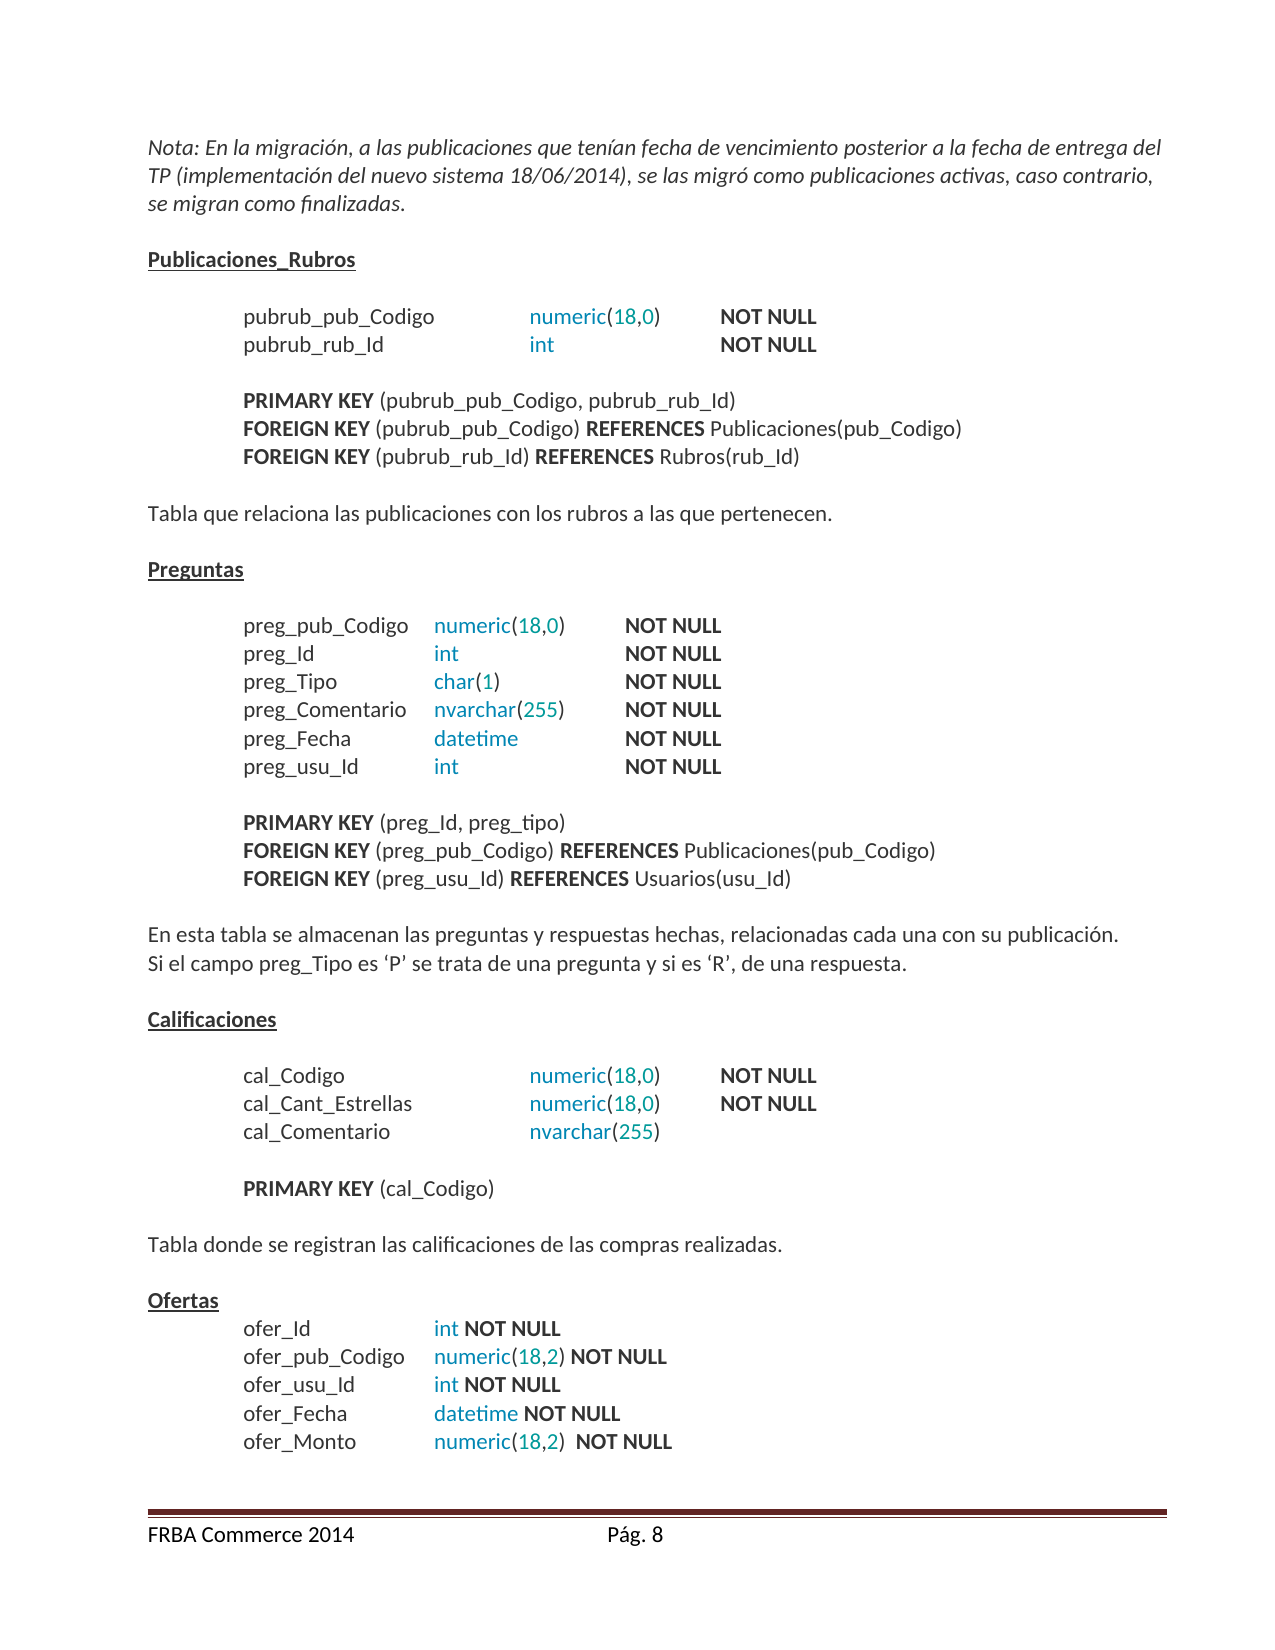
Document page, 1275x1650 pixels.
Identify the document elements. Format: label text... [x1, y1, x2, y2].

text ofer_usu_Id int NOT NULL [148, 1370, 1167, 1398]
text preg_usu_Id int NOT NULL [148, 752, 1167, 780]
text Publicaciones_Rubros [148, 245, 1167, 273]
text Tabla que relaciona las publicaciones con los rubros a las que pertenecen. [148, 498, 1167, 527]
text FOREIGN KEY (pubrub_pub_Codigo) REFERENCES Publicaciones(pub_Codigo) [148, 414, 1167, 442]
text Ofertas [148, 1286, 1167, 1314]
text cal_Cant_Estrellas numeric(18,0) NOT NULL [148, 1089, 1167, 1117]
text Tabla donde se registran las calificaciones de las compras realizadas. [148, 1230, 1167, 1258]
text preg_Tipo char(1) NOT NULL [148, 667, 1167, 695]
text Nota: En la migración, a las publicaciones que tenían fecha de vencimiento posterior a la fecha de entrega del TP (implementación del nuevo sistema 18/06/2014), se las migró como publicaciones activas, caso contrario, se migran como finalizadas. [148, 133, 1167, 217]
text ofer_Monto numeric(18,2) NOT NULL [148, 1427, 1167, 1455]
text ofer_Id int NOT NULL [148, 1314, 1167, 1342]
text ofer_Fecha datetime NOT NULL [148, 1398, 1167, 1427]
text pubrub_pub_Codigo numeric(18,0) NOT NULL [148, 302, 1167, 330]
text En esta tabla se almacenan las preguntas y respuestas hechas, relacionadas cada una con su publicación. [148, 920, 1167, 948]
text cal_Comentario nvarchar(255) [148, 1117, 1167, 1145]
text preg_Fecha datetime NOT NULL [148, 723, 1167, 752]
text FOREIGN KEY (preg_usu_Id) REFERENCES Usuarios(usu_Id) [148, 864, 1167, 892]
text Si el campo preg_Tipo es ‘P’ se trata de una pregunta y si es ‘R’, de una respuesta. [148, 948, 1167, 977]
text PRIMARY KEY (preg_Id, preg_tipo) [148, 808, 1167, 836]
text cal_Codigo numeric(18,0) NOT NULL [148, 1061, 1167, 1089]
text Calificaciones [148, 1005, 1167, 1033]
text pubrub_rub_Id int NOT NULL [148, 330, 1167, 358]
text PRIMARY KEY (cal_Codigo) [148, 1173, 1167, 1202]
text Preguntas [148, 555, 1167, 583]
text FOREIGN KEY (preg_pub_Codigo) REFERENCES Publicaciones(pub_Codigo) [148, 836, 1167, 864]
text ofer_pub_Codigo numeric(18,2) NOT NULL [148, 1342, 1167, 1370]
text FOREIGN KEY (pubrub_rub_Id) REFERENCES Rubros(rub_Id) [148, 442, 1167, 470]
text preg_pub_Codigo numeric(18,0) NOT NULL [148, 611, 1167, 639]
text preg_Comentario nvarchar(255) NOT NULL [148, 695, 1167, 723]
text PRIMARY KEY (pubrub_pub_Codigo, pubrub_rub_Id) [148, 386, 1167, 414]
text preg_Id int NOT NULL [148, 639, 1167, 667]
